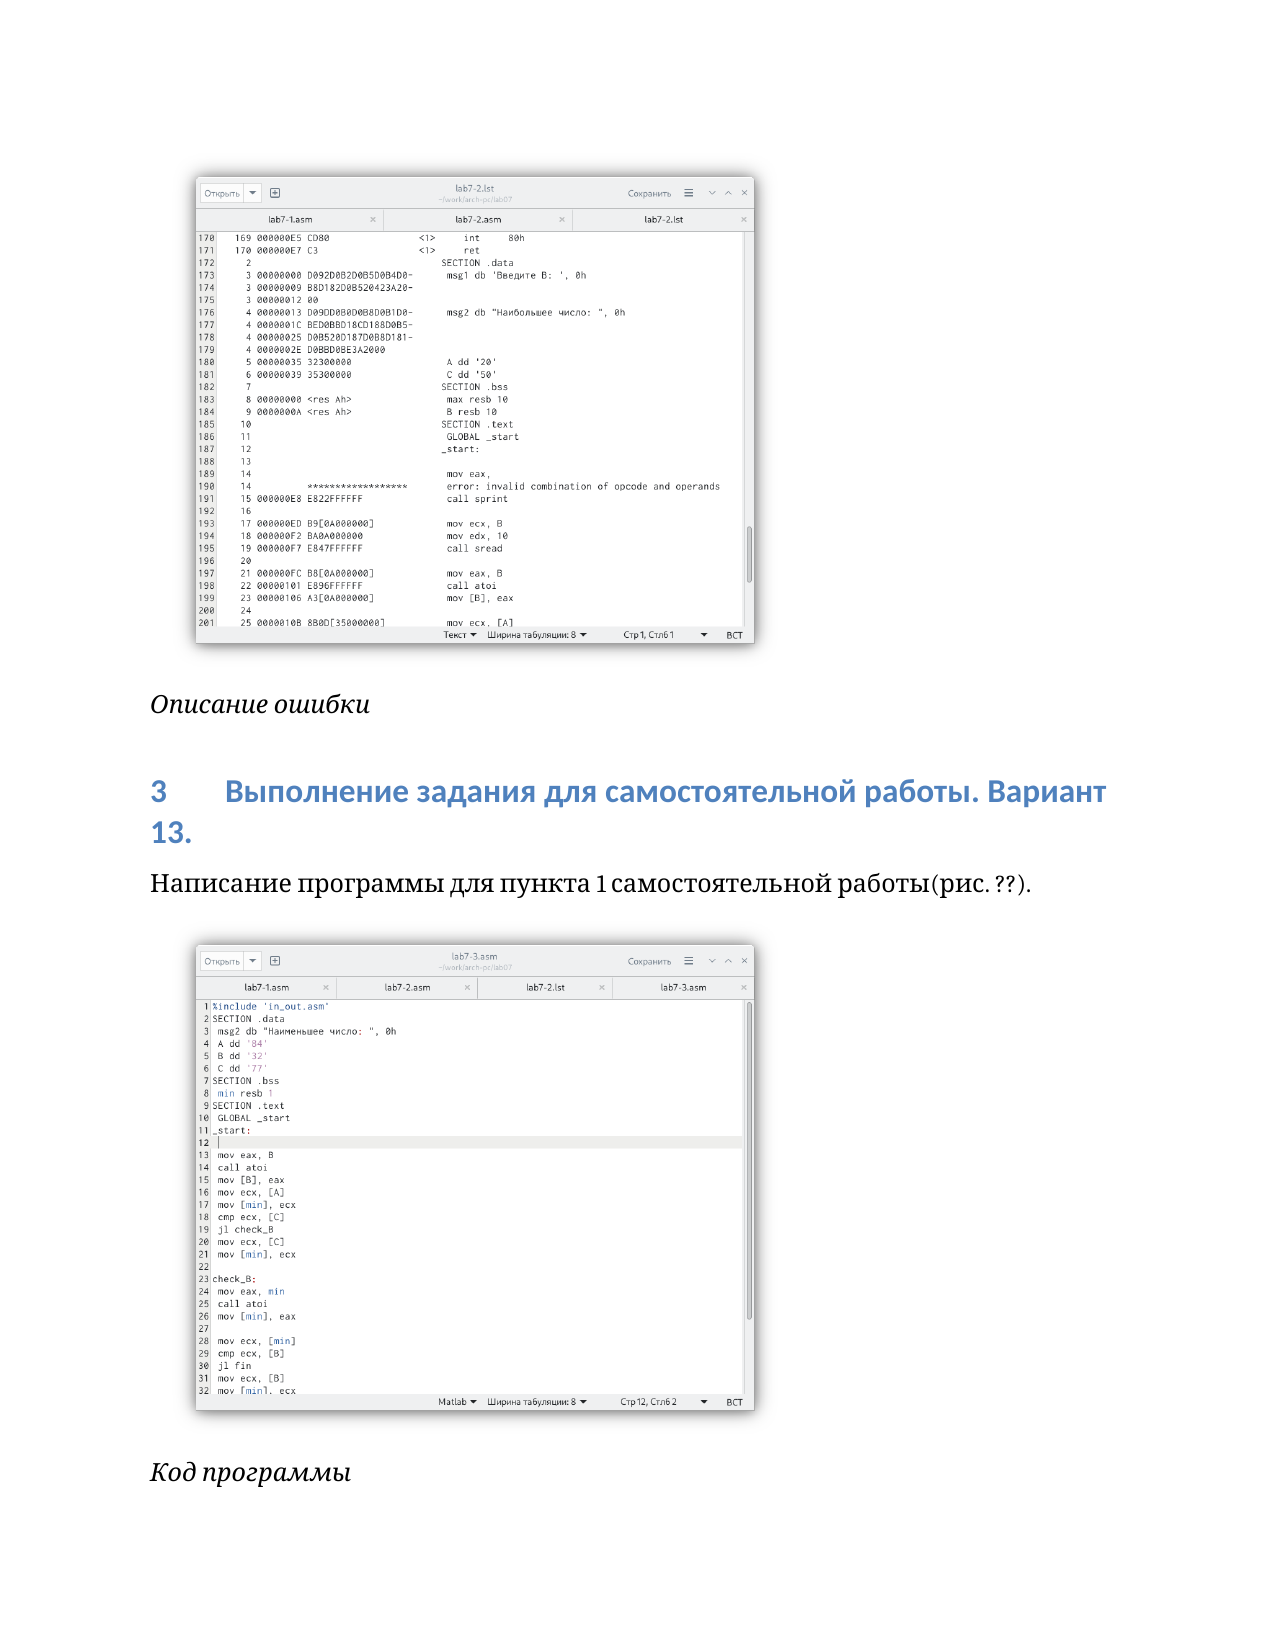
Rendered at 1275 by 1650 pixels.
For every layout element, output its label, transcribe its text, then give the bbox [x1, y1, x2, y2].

picture [168, 917, 782, 1438]
subtitle 3 Выполнение задания для самостоятельной работы. Вариант 13. [150, 770, 1125, 851]
picture [168, 150, 782, 671]
text Описание ошибки [150, 691, 1125, 720]
text Написание программы для пункта 1 самостоятельной работы(рис. ??). [150, 870, 1125, 899]
text Код программы [150, 1459, 1125, 1487]
